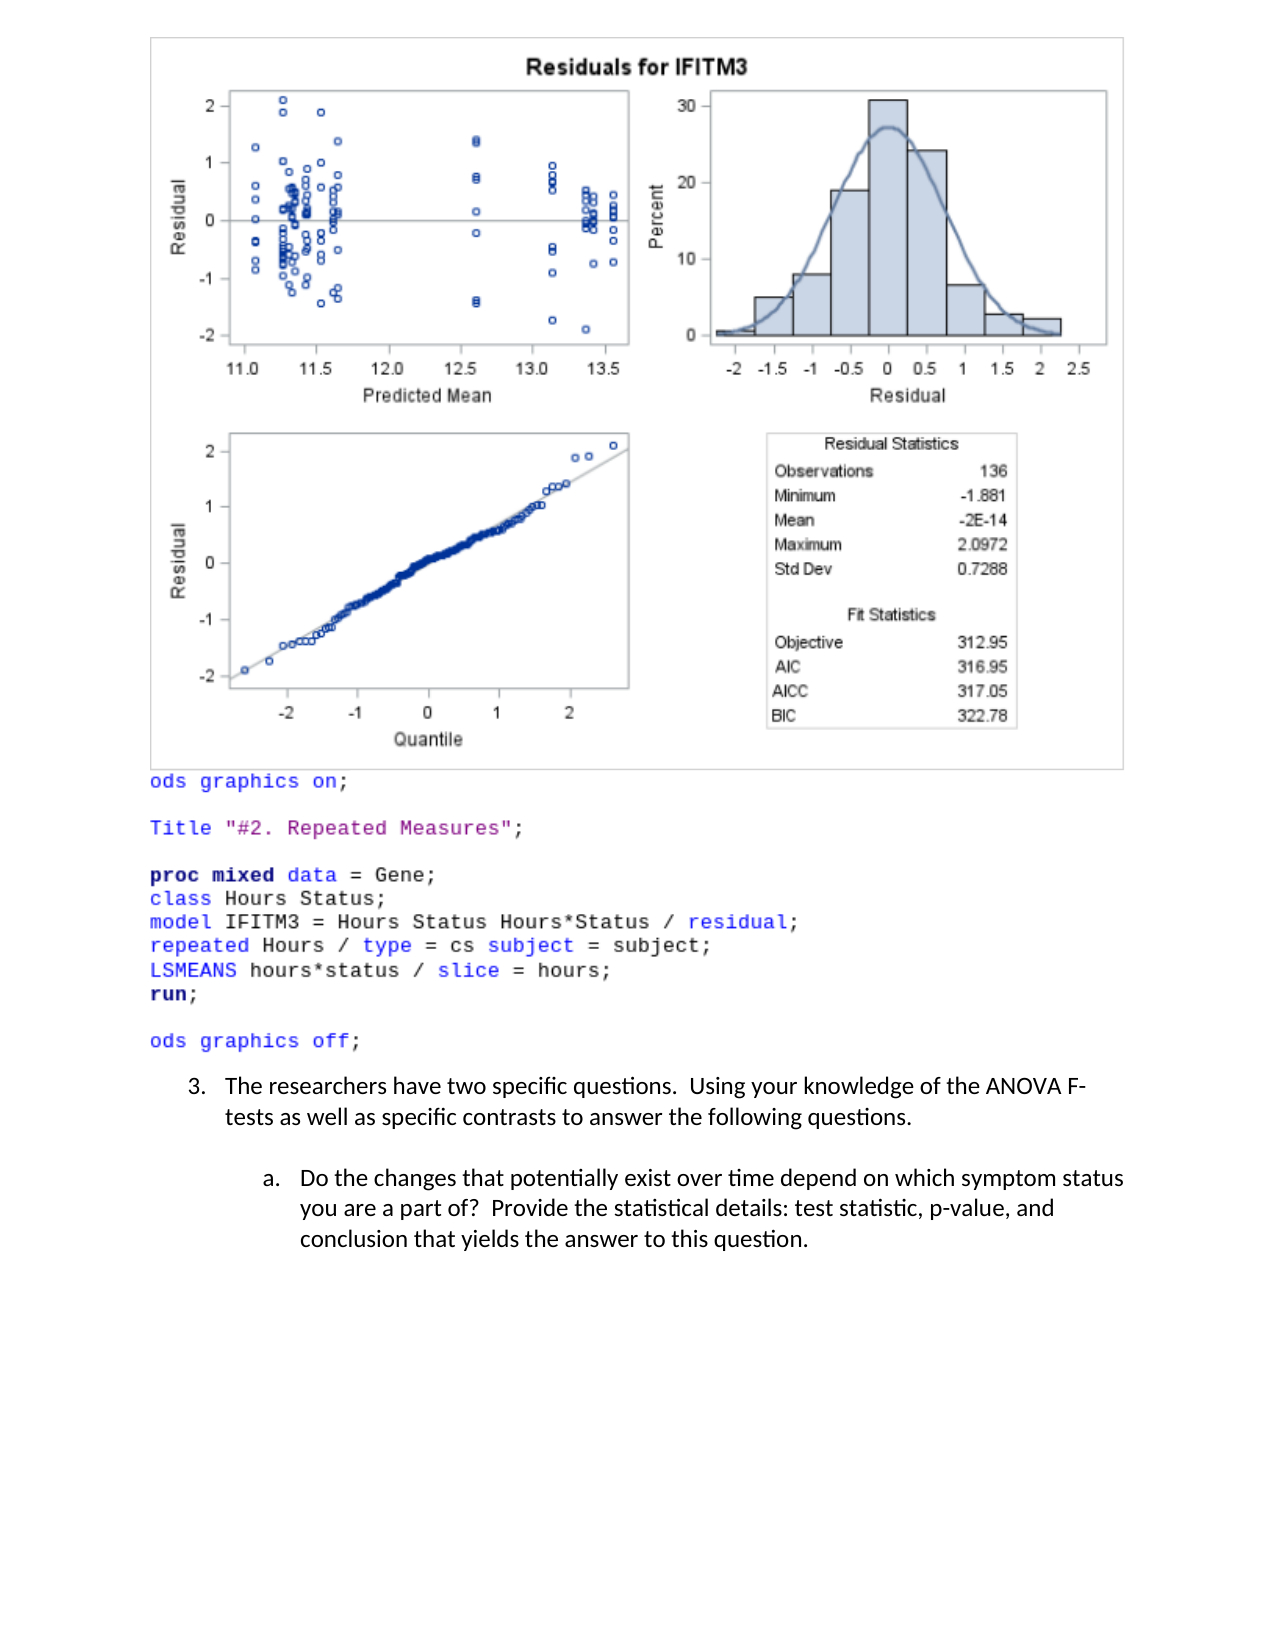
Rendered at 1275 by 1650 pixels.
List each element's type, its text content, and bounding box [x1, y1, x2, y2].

list The researchers have two specific questions. Using your knowledge of the ANOVA F-tests as well as specific contrasts to answer the following questions. [187, 1070, 1125, 1131]
list Do the changes that potentially exist over time depend on which symptom status you are a part of? Provide the statistical details: test statistic, p-value, and conclusion that yields the answer to this question. [262, 1162, 1125, 1253]
